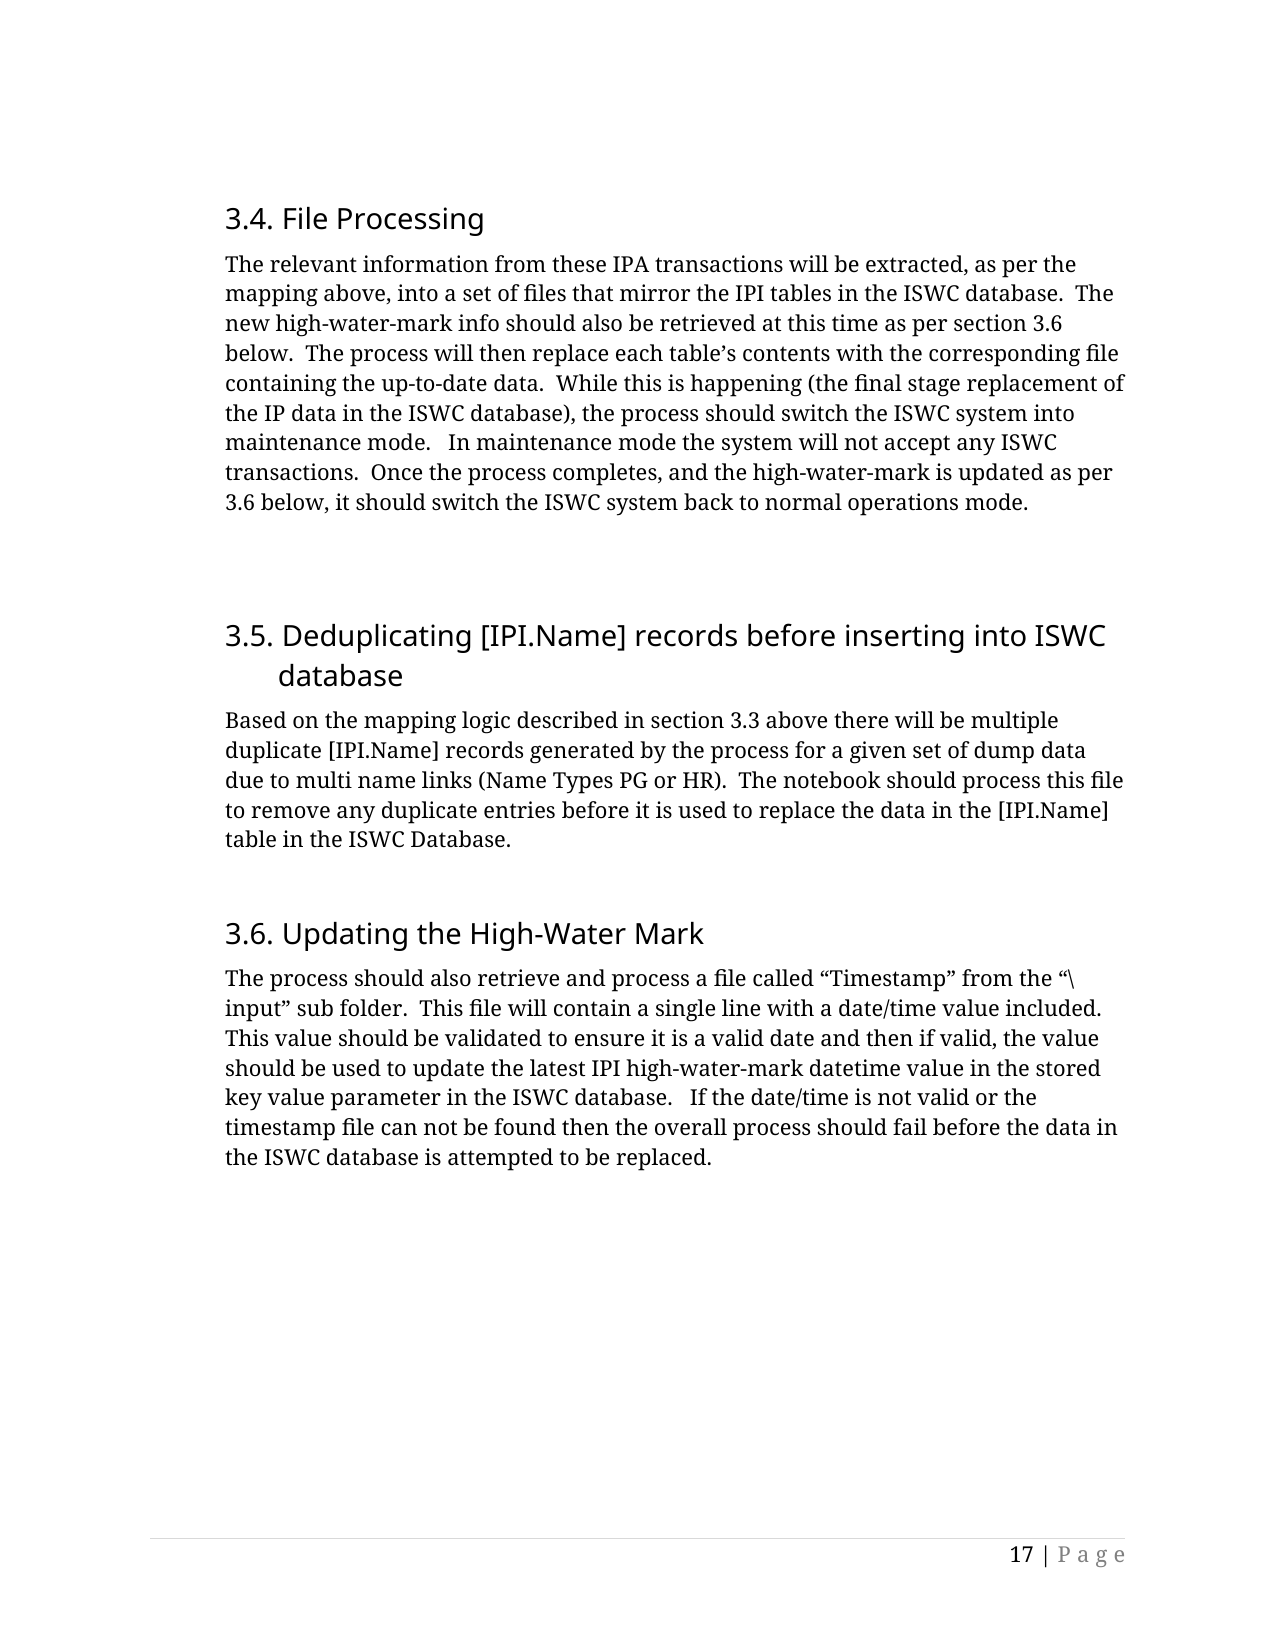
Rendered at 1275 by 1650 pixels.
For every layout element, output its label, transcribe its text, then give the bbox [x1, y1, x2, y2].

text Based on the mapping logic described in section 3.3 above there will be multiple duplicate [IPI.Name] records generated by the process for a given set of dump data due to multi name links (Name Types PG or HR). The notebook should process this file to remove any duplicate entries before it is used to replace the data in the [IPI.Name] table in the ISWC Database. [225, 705, 1125, 854]
text The relevant information from these IPA transactions will be extracted, as per the mapping above, into a set of files that mirror the IPI tables in the ISWC database. The new high-water-mark info should also be retrieved at this time as per section 3.6 below. The process will then replace each table’s contents with the corresponding file containing the up-to-date data. While this is happening (the final stage replacement of the IP data in the ISWC database), the process should switch the ISWC system into maintenance mode. In maintenance mode the system will not accept any ISWC transactions. Once the process completes, and the high-water-mark is updated as per 3.6 below, it should switch the ISWC system back to normal operations mode. [225, 248, 1125, 517]
text The process should also retrieve and process a file called “Timestamp” from the “\input” sub folder. This file will contain a single line with a date/time value included. This value should be validated to ensure it is a valid date and then if valid, the value should be used to update the latest IPI high-water-mark datetime value in the stored key value parameter in the ISWC database. If the date/time is not valid or the timestamp file can not be found then the overall process should fail before the data in the ISWC database is attempted to be replaced. [225, 963, 1125, 1172]
subtitle Deduplicating [IPI.Name] records before inserting into ISWC database [225, 616, 1125, 695]
subtitle File Processing [225, 198, 1125, 238]
subtitle Updating the High-Water Mark [225, 913, 1125, 953]
